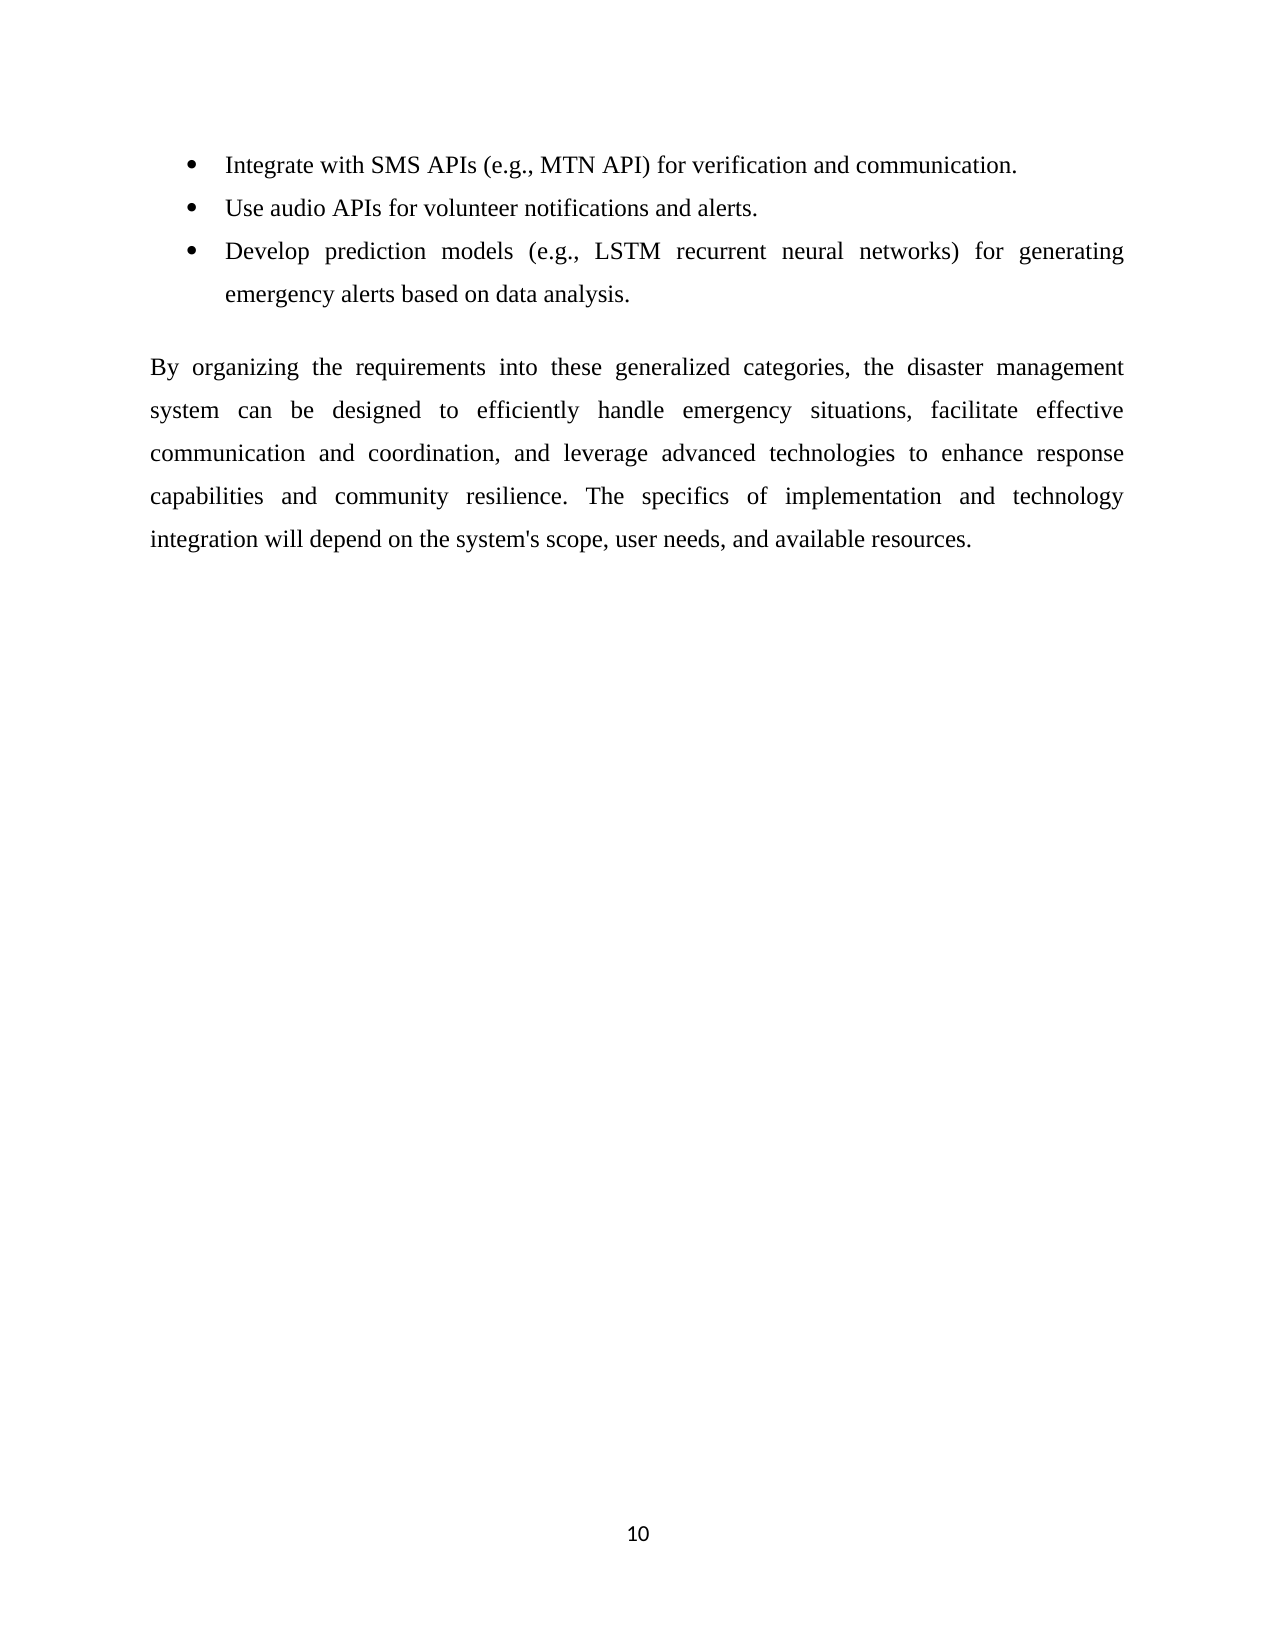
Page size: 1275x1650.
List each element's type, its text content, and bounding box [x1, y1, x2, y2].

list Develop prediction models (e.g., LSTM recurrent neural networks) for generating emergency alerts based on data analysis. [187, 236, 1125, 308]
text By organizing the requirements into these generalized categories, the disaster management system can be designed to efficiently handle emergency situations, facilitate effective communication and coordination, and leverage advanced technologies to enhance response capabilities and community resilience. The specifics of implementation and technology integration will depend on the system's scope, user needs, and available resources. [150, 352, 1125, 553]
list Use audio APIs for volunteer notifications and alerts. [187, 193, 1125, 222]
list Integrate with SMS APIs (e.g., MTN API) for verification and communication. [187, 150, 1125, 179]
